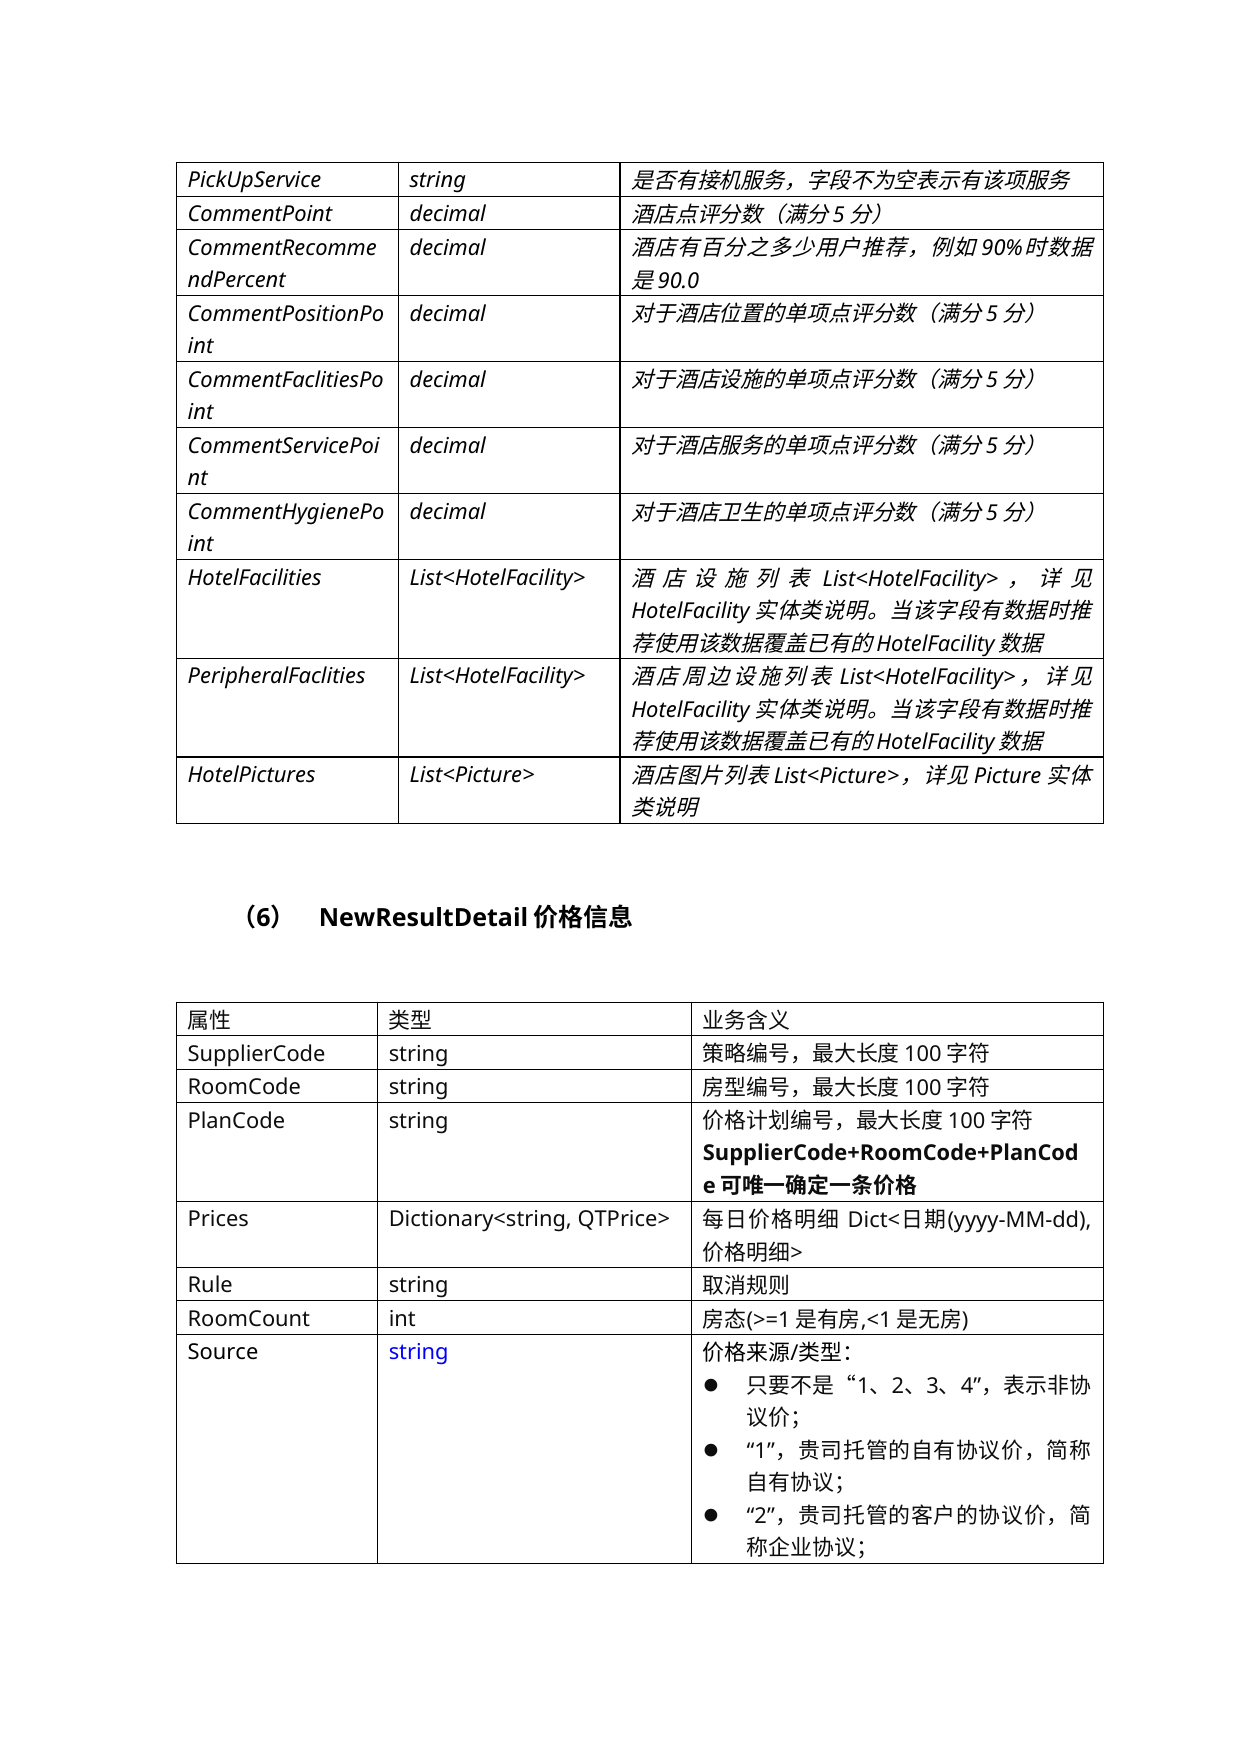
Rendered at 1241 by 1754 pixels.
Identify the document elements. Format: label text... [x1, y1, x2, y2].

table_cell List<Picture> [399, 758, 619, 822]
table_cell PickUpService [177, 163, 398, 196]
table_cell decimal [399, 296, 619, 361]
table_cell CommentServicePoint [177, 428, 398, 493]
table_cell HotelPictures [177, 758, 398, 822]
table_cell List<HotelFacility> [399, 560, 619, 658]
table_cell 对于酒店卫生的单项点评分数（满分5分） [621, 494, 1103, 559]
table_header 类型 [378, 1003, 691, 1035]
table_cell CommentPoint [177, 197, 398, 229]
table_cell PlanCode [177, 1103, 377, 1201]
table_cell 酒店周边设施列表List<HotelFacility>，详见HotelFacility实体类说明。当该字段有数据时推荐使用该数据覆盖已有的HotelFacility数据 [621, 659, 1103, 756]
table_cell RoomCount [177, 1301, 377, 1334]
table_cell 酒店点评分数（满分5分） [621, 197, 1103, 229]
table_header 业务含义 [692, 1003, 1103, 1035]
table_cell 酒店有百分之多少用户推荐，例如90%时数据是90.0 [621, 230, 1103, 295]
table_cell string [378, 1268, 691, 1300]
table_cell Rule [177, 1268, 377, 1300]
table_cell string [378, 1335, 691, 1562]
table_cell string [378, 1070, 691, 1102]
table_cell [692, 1335, 1103, 1562]
table_cell 策略编号，最大长度100字符 [692, 1036, 1103, 1069]
subtitle NewResultDetail价格信息 [231, 883, 1053, 948]
table_cell 酒店设施列表List<HotelFacility>，详见HotelFacility实体类说明。当该字段有数据时推荐使用该数据覆盖已有的HotelFacility数据 [621, 560, 1103, 658]
table_cell decimal [399, 428, 619, 493]
table_cell 房态(>=1是有房,<1是无房) [692, 1301, 1103, 1334]
table_cell Dictionary<string, QTPrice> [378, 1202, 691, 1267]
table_cell RoomCode [177, 1070, 377, 1102]
table_cell CommentPositionPoint [177, 296, 398, 361]
table_cell 取消规则 [692, 1268, 1103, 1300]
table_header 属性 [177, 1003, 377, 1035]
table_cell 酒店图片列表List<Picture>，详见Picture实体类说明 [621, 758, 1103, 822]
table_cell decimal [399, 494, 619, 559]
table_cell Prices [177, 1202, 377, 1267]
table_cell Source [177, 1335, 377, 1562]
table_cell CommentRecommendPercent [177, 230, 398, 295]
table_cell decimal [399, 197, 619, 229]
table_cell HotelFacilities [177, 560, 398, 658]
table_cell PeripheralFaclities [177, 659, 398, 756]
table_cell SupplierCode [177, 1036, 377, 1069]
table_cell 对于酒店设施的单项点评分数（满分5分） [621, 362, 1103, 427]
table_cell CommentFaclitiesPoint [177, 362, 398, 427]
table_cell decimal [399, 230, 619, 295]
table_cell string [378, 1036, 691, 1069]
table_cell string [378, 1103, 691, 1201]
table_cell string [399, 163, 619, 196]
table_cell int [378, 1301, 691, 1334]
table_cell decimal [399, 362, 619, 427]
table_cell List<HotelFacility> [399, 659, 619, 756]
table_cell 价格计划编号，最大长度100字符 SupplierCode+RoomCode+PlanCode可唯一确定一条价格 [692, 1103, 1103, 1201]
table_cell 房型编号，最大长度100字符 [692, 1070, 1103, 1102]
table_cell 对于酒店服务的单项点评分数（满分5分） [621, 428, 1103, 493]
table_cell 是否有接机服务，字段不为空表示有该项服务 [621, 163, 1103, 196]
table_cell 对于酒店位置的单项点评分数（满分5分） [621, 296, 1103, 361]
table_cell CommentHygienePoint [177, 494, 398, 559]
table_cell 每日价格明细 Dict<日期(yyyy-MM-dd),价格明细> [692, 1202, 1103, 1267]
